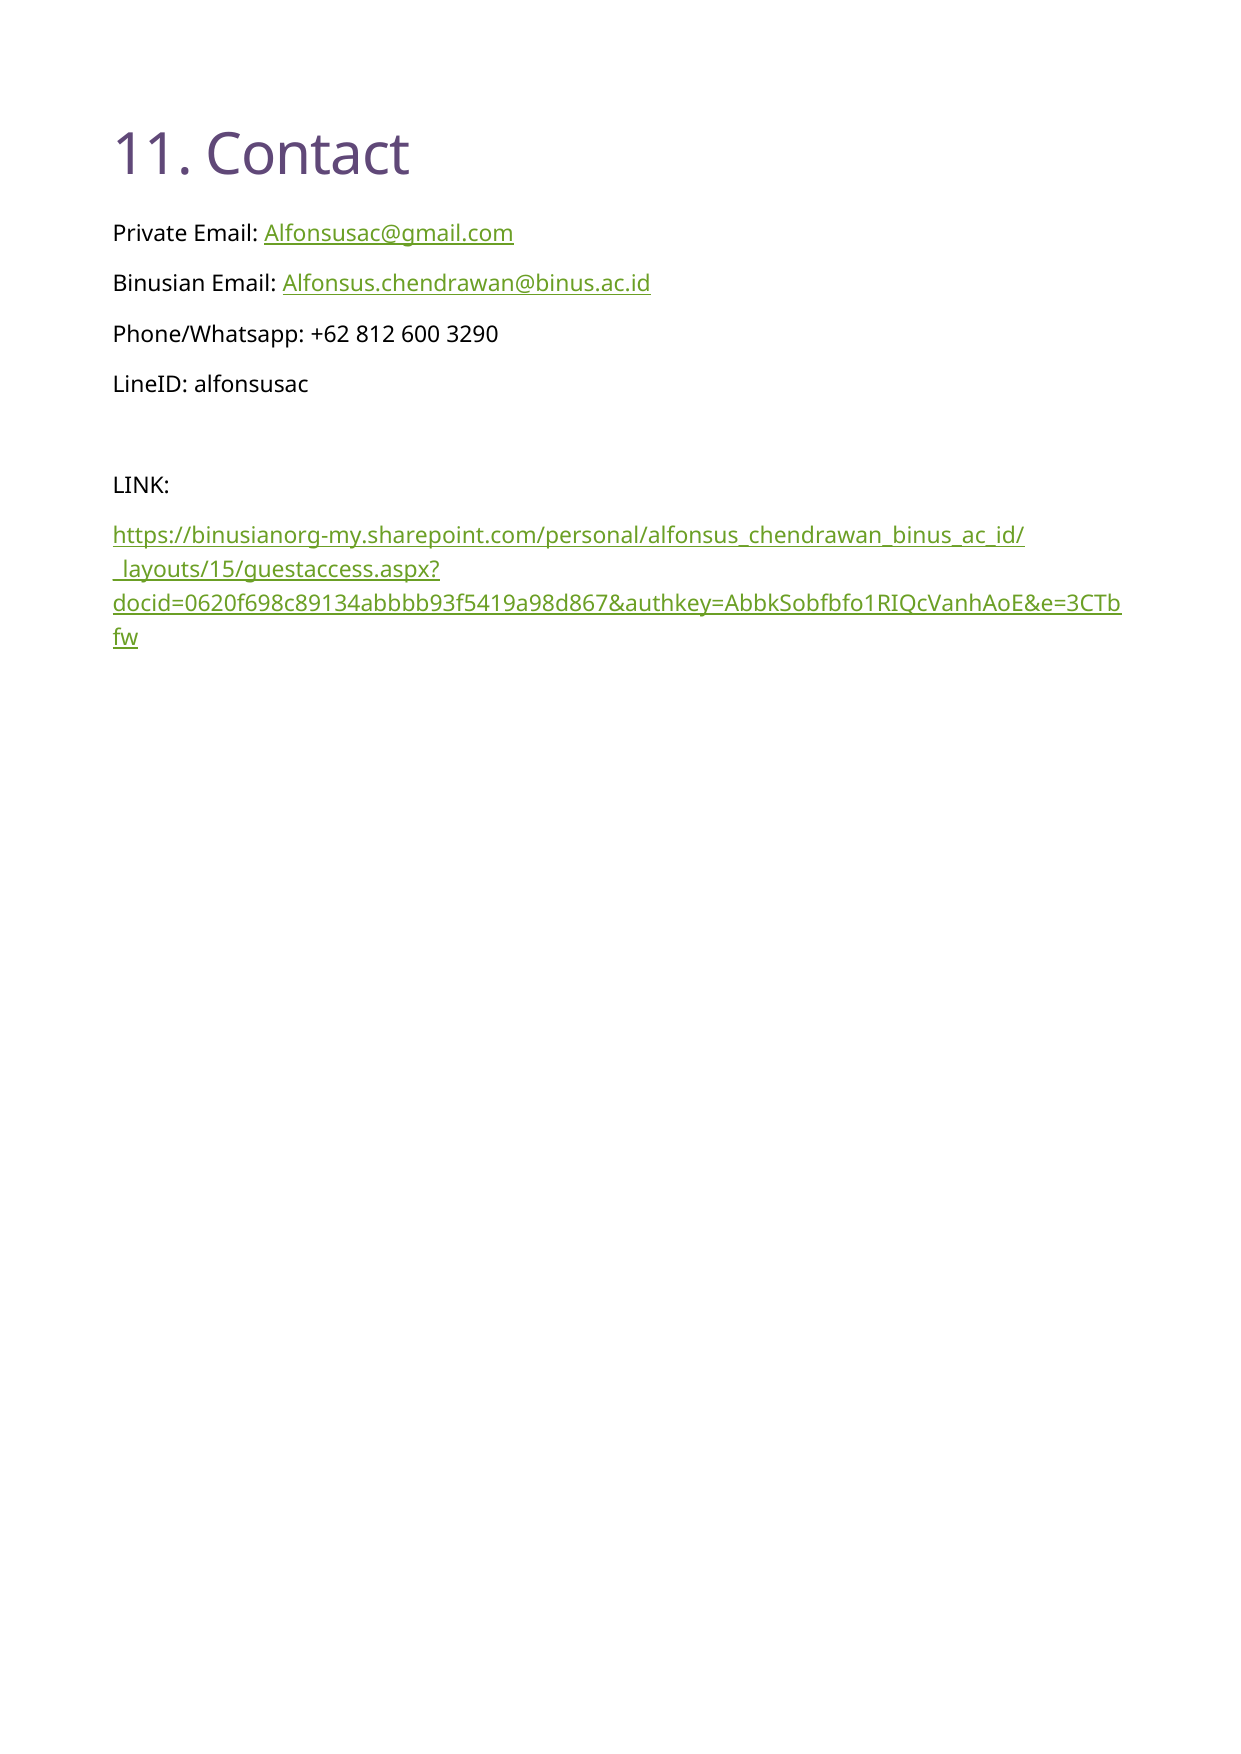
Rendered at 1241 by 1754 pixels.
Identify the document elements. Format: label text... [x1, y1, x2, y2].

text Binusian Email: Alfonsus.chendrawan@binus.ac.id [112, 267, 1128, 298]
text Phone/Whatsapp: +62 812 600 3290 [112, 317, 1128, 349]
title 11. Contact [112, 112, 1128, 192]
text Private Email: Alfonsusac@gmail.com [112, 217, 1128, 248]
text LINK: [112, 469, 1128, 500]
text LineID: alfonsusac [112, 368, 1128, 399]
text https://binusianorg-my.sharepoint.com/personal/alfonsus_chendrawan_binus_ac_id/_layouts/15/guestaccess.aspx?docid=0620f698c89134abbbb93f5419a98d867&authkey=AbbkSobfbfo1RIQcVanhAoE&e=3CTbfw [112, 519, 1128, 652]
